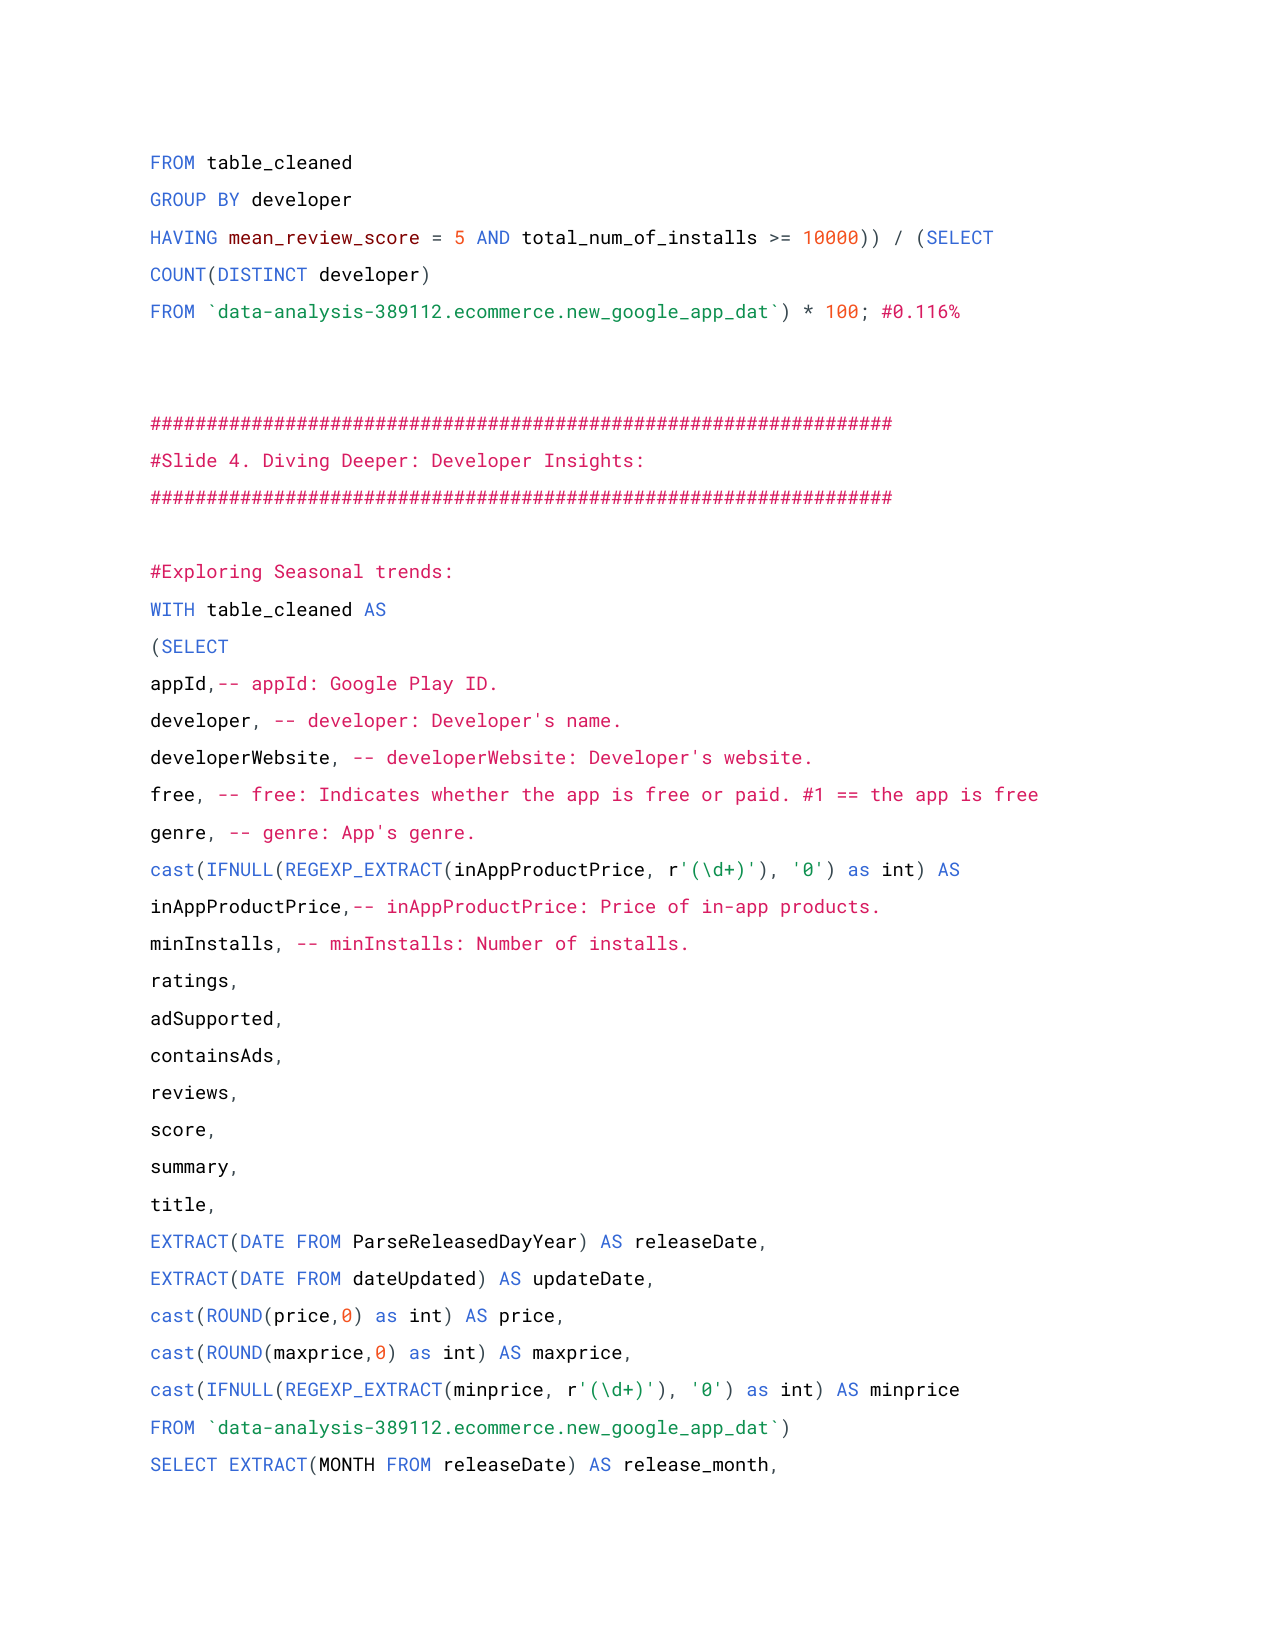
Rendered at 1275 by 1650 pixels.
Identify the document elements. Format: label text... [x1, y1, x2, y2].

text ################################################################## [150, 410, 1125, 435]
text summary, [150, 1154, 1125, 1179]
text EXTRACT(DATE FROM dateUpdated) AS updateDate, [150, 1266, 1125, 1290]
text cast(IFNULL(REGEXP_EXTRACT(minprice, r'(\d+)'), '0') as int) AS minprice [150, 1377, 1125, 1402]
text cast(ROUND(price,0) as int) AS price, [150, 1303, 1125, 1328]
text FROM `data-analysis-389112.ecommerce.new_google_app_dat`) [150, 1414, 1125, 1439]
text FROM table_cleaned [150, 150, 1125, 175]
text title, [150, 1191, 1125, 1216]
text cast(ROUND(maxprice,0) as int) AS maxprice, [150, 1340, 1125, 1365]
text EXTRACT(DATE FROM ParseReleasedDayYear) AS releaseDate, [150, 1228, 1125, 1253]
text genre, -- genre: App's genre. [150, 819, 1125, 844]
text containsAds, [150, 1042, 1125, 1067]
text developer, -- developer: Developer's name. [150, 708, 1125, 733]
text reviews, [150, 1080, 1125, 1104]
text GROUP BY developer [150, 187, 1125, 212]
text HAVING mean_review_score = 5 AND total_num_of_installs >= 10000)) / (SELECT COUNT(DISTINCT developer) [150, 224, 1125, 286]
text score, [150, 1117, 1125, 1142]
text cast(IFNULL(REGEXP_EXTRACT(inAppProductPrice, r'(\d+)'), '0') as int) AS inAppProductPrice,-- inAppProductPrice: Price of in-app products. [150, 857, 1125, 918]
text #Exploring Seasonal trends: [150, 559, 1125, 584]
text SELECT EXTRACT(MONTH FROM releaseDate) AS release_month, [150, 1452, 1125, 1476]
text appId,-- appId: Google Play ID. [150, 671, 1125, 695]
text (SELECT [150, 633, 1125, 658]
text ratings, [150, 968, 1125, 993]
text developerWebsite, -- developerWebsite: Developer's website. [150, 745, 1125, 770]
text #Slide 4. Diving Deeper: Developer Insights: [150, 447, 1125, 472]
text adSupported, [150, 1005, 1125, 1030]
text WITH table_cleaned AS [150, 596, 1125, 621]
text minInstalls, -- minInstalls: Number of installs. [150, 931, 1125, 956]
text FROM `data-analysis-389112.ecommerce.new_google_app_dat`) * 100; #0.116% [150, 299, 1125, 323]
text ################################################################## [150, 485, 1125, 509]
text free, -- free: Indicates whether the app is free or paid. #1 == the app is free [150, 782, 1125, 807]
